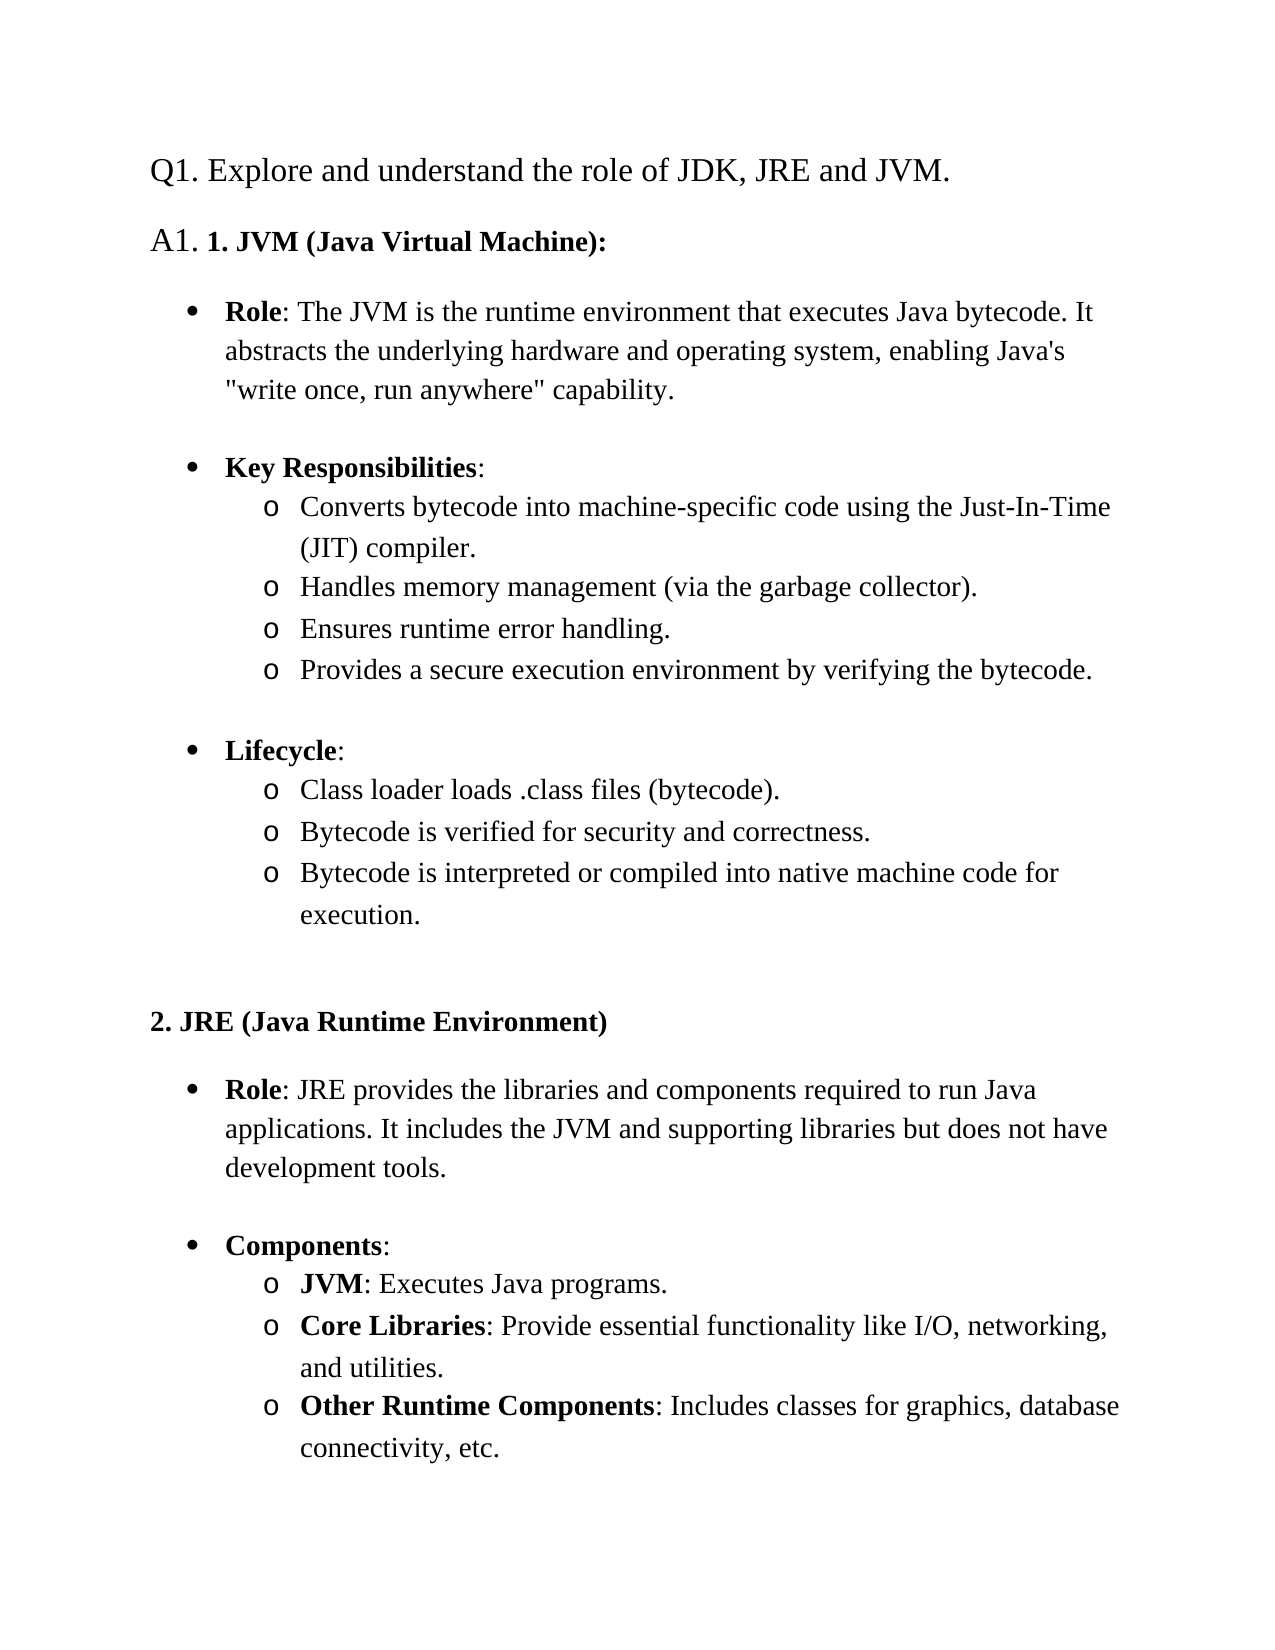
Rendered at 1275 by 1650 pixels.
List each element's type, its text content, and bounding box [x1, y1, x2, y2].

list Class loader loads .class files (bytecode). [262, 772, 1125, 808]
list JVM: Executes Java programs. [262, 1267, 1125, 1303]
list Bytecode is verified for security and correctness. [262, 814, 1125, 850]
text Q1. Explore and understand the role of JDK, JRE and JVM. [150, 150, 1125, 188]
subtitle 2. JRE (Java Runtime Environment) [150, 1004, 1125, 1037]
list Lifecycle: [187, 733, 1125, 767]
subtitle A1. 1. JVM (Java Virtual Machine): [150, 221, 1125, 259]
list Key Responsibilities: [187, 450, 1125, 483]
list Other Runtime Components: Includes classes for graphics, database connectivity, etc. [262, 1388, 1125, 1463]
list Handles memory management (via the garbage collector). [262, 569, 1125, 605]
list Components: [187, 1228, 1125, 1261]
list Role: JRE provides the libraries and components required to run Java applications. It includes the JVM and supporting libraries but does not have development tools. [187, 1072, 1125, 1183]
list Core Libraries: Provide essential functionality like I/O, networking, and utilities. [262, 1308, 1125, 1383]
list Converts bytecode into machine-specific code using the Just-In-Time (JIT) compiler. [262, 489, 1125, 564]
list Role: The JVM is the runtime environment that executes Java bytecode. It abstracts the underlying hardware and operating system, enabling Java's "write once, run anywhere" capability. [187, 294, 1125, 406]
list Provides a secure execution environment by verifying the bytecode. [262, 652, 1125, 688]
list Ensures runtime error handling. [262, 611, 1125, 647]
list Bytecode is interpreted or compiled into native machine code for execution. [262, 856, 1125, 931]
